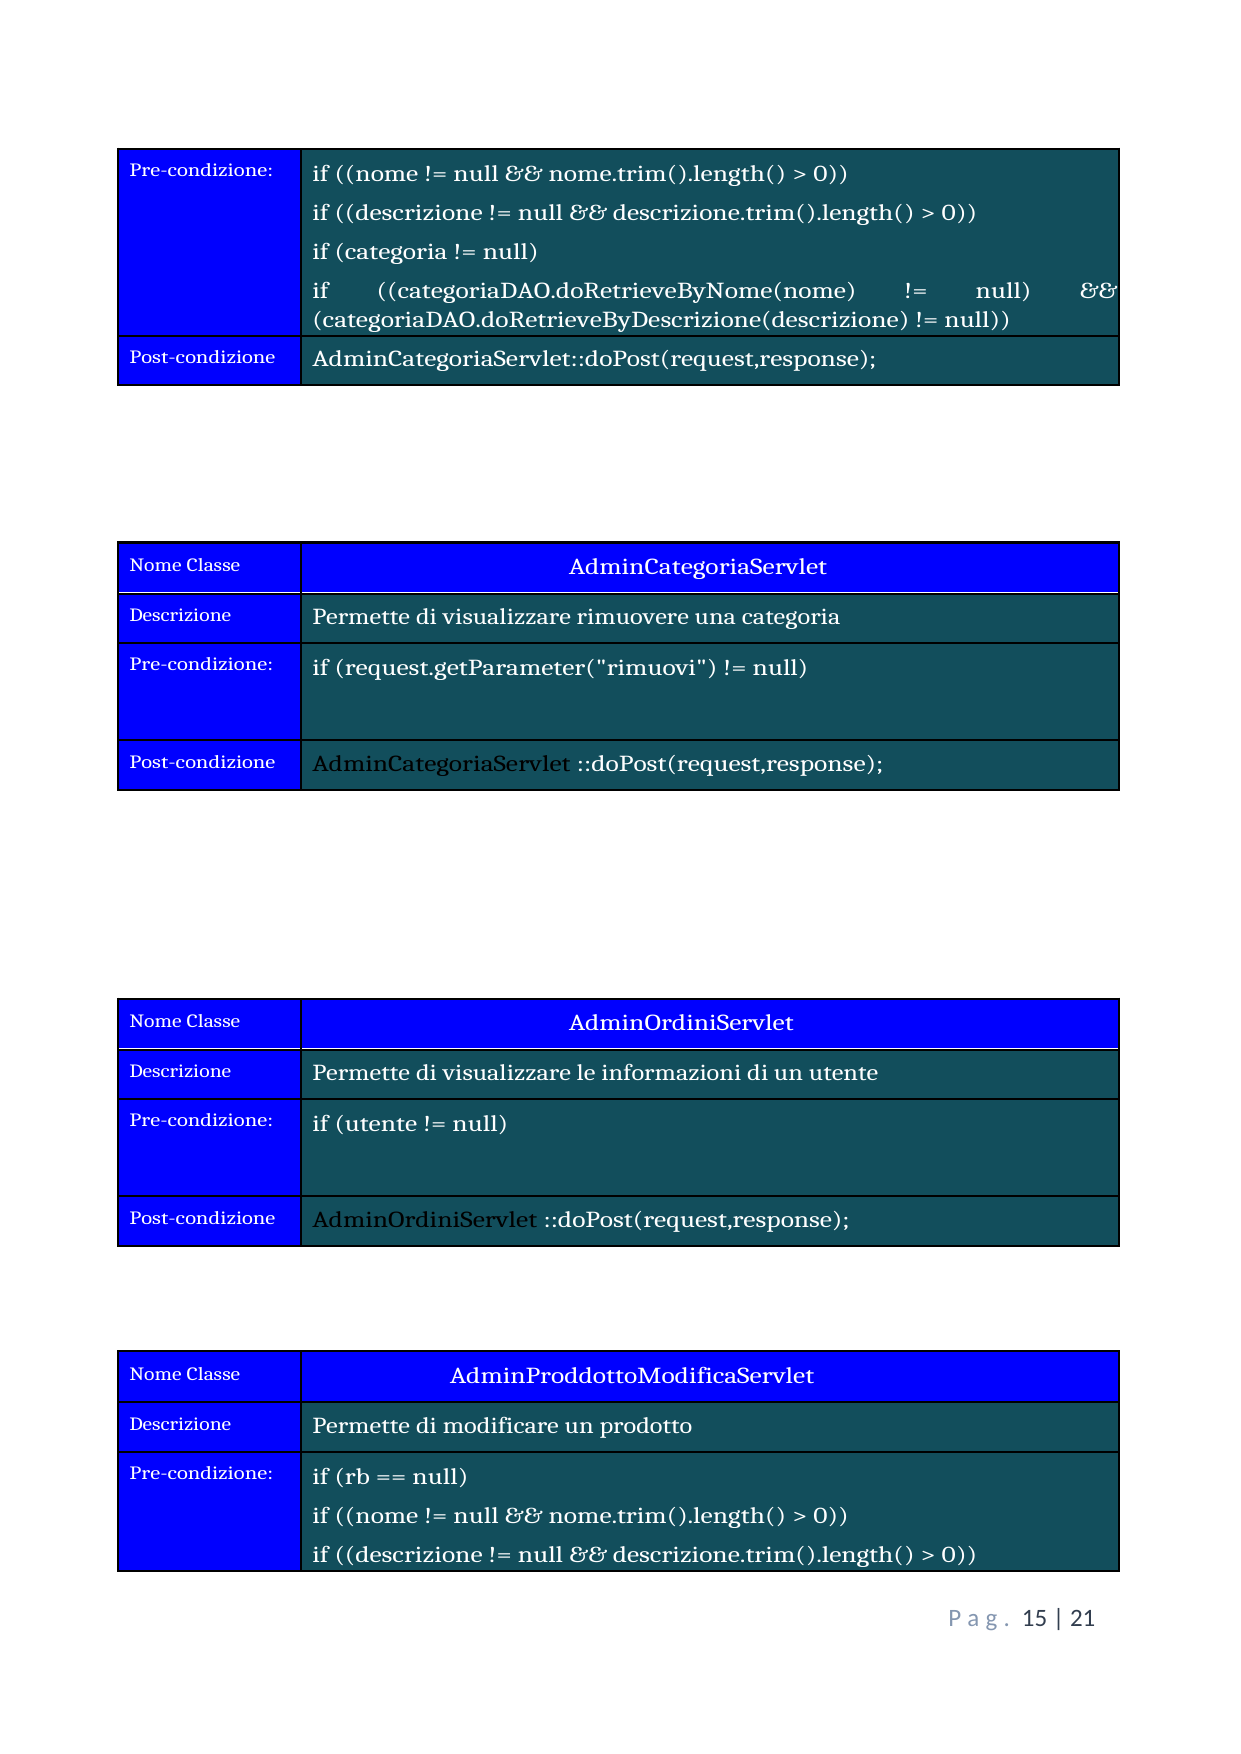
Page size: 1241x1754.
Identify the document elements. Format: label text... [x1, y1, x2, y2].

table_cell if (utente != null) [302, 1100, 1118, 1195]
table_header AdminProddottoModificaServlet [302, 1352, 1118, 1401]
table_cell Pre-condizione: [119, 1100, 300, 1195]
table_cell Pre-condizione: [119, 150, 300, 335]
table_cell AdminCategoriaServlet::doPost(request,response); [302, 337, 1118, 384]
table_cell Permette di modificare un prodotto [302, 1403, 1118, 1451]
table_cell Pre-condizione: [119, 1453, 300, 1570]
table_cell Post-condizione [119, 337, 300, 384]
table_cell AdminCategoriaServlet ::doPost(request,response); [302, 741, 1118, 789]
table_header AdminCategoriaServlet [302, 544, 1118, 592]
table_cell Permette di visualizzare rimuovere una categoria [302, 595, 1118, 642]
table_cell Descrizione [119, 595, 300, 642]
table_cell Descrizione [119, 1051, 300, 1098]
table_header Nome Classe [119, 1352, 300, 1401]
table_cell Pre-condizione: [119, 644, 300, 739]
table_cell Permette di visualizzare le informazioni di un utente [302, 1051, 1118, 1098]
table_cell if ((nome != null && nome.trim().length() > 0)) if ((descrizione != null && descrizione.trim().length() > 0)) if (categoria != null) if ((categoriaDAO.doRetrieveByNome(nome) != null) && (categoriaDAO.doRetrieveByDescrizione(descrizione) != null)) [302, 150, 1118, 335]
table_cell AdminOrdiniServlet ::doPost(request,response); [302, 1197, 1118, 1245]
table_header AdminOrdiniServlet [302, 1000, 1118, 1048]
table_cell Post-condizione [119, 1197, 300, 1245]
table_cell if (request.getParameter("rimuovi") != null) [302, 644, 1118, 739]
table_cell Post-condizione [119, 741, 300, 789]
table_cell Descrizione [119, 1403, 300, 1451]
table_header Nome Classe [119, 1000, 300, 1048]
table_header Nome Classe [119, 544, 300, 592]
